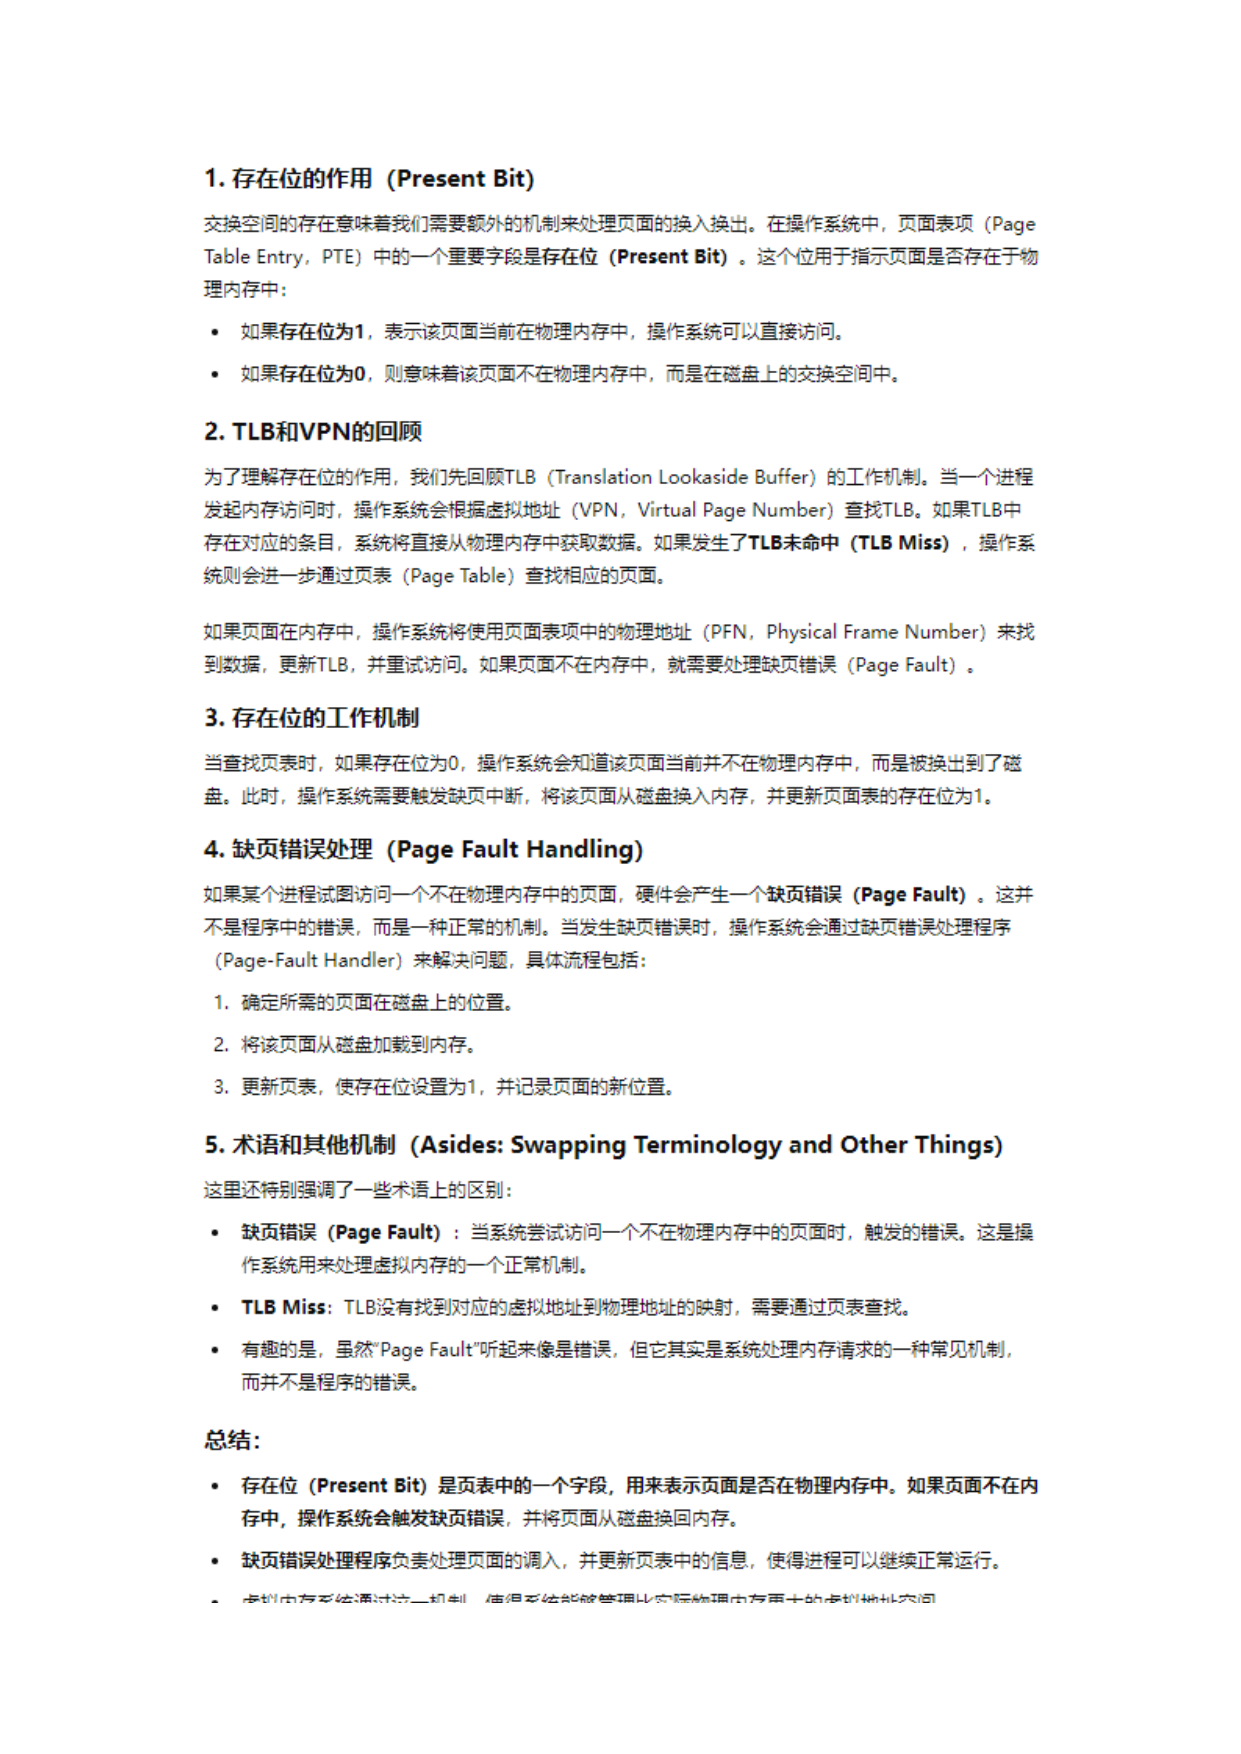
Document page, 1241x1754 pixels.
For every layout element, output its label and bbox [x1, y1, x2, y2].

picture [187, 151, 1111, 1603]
